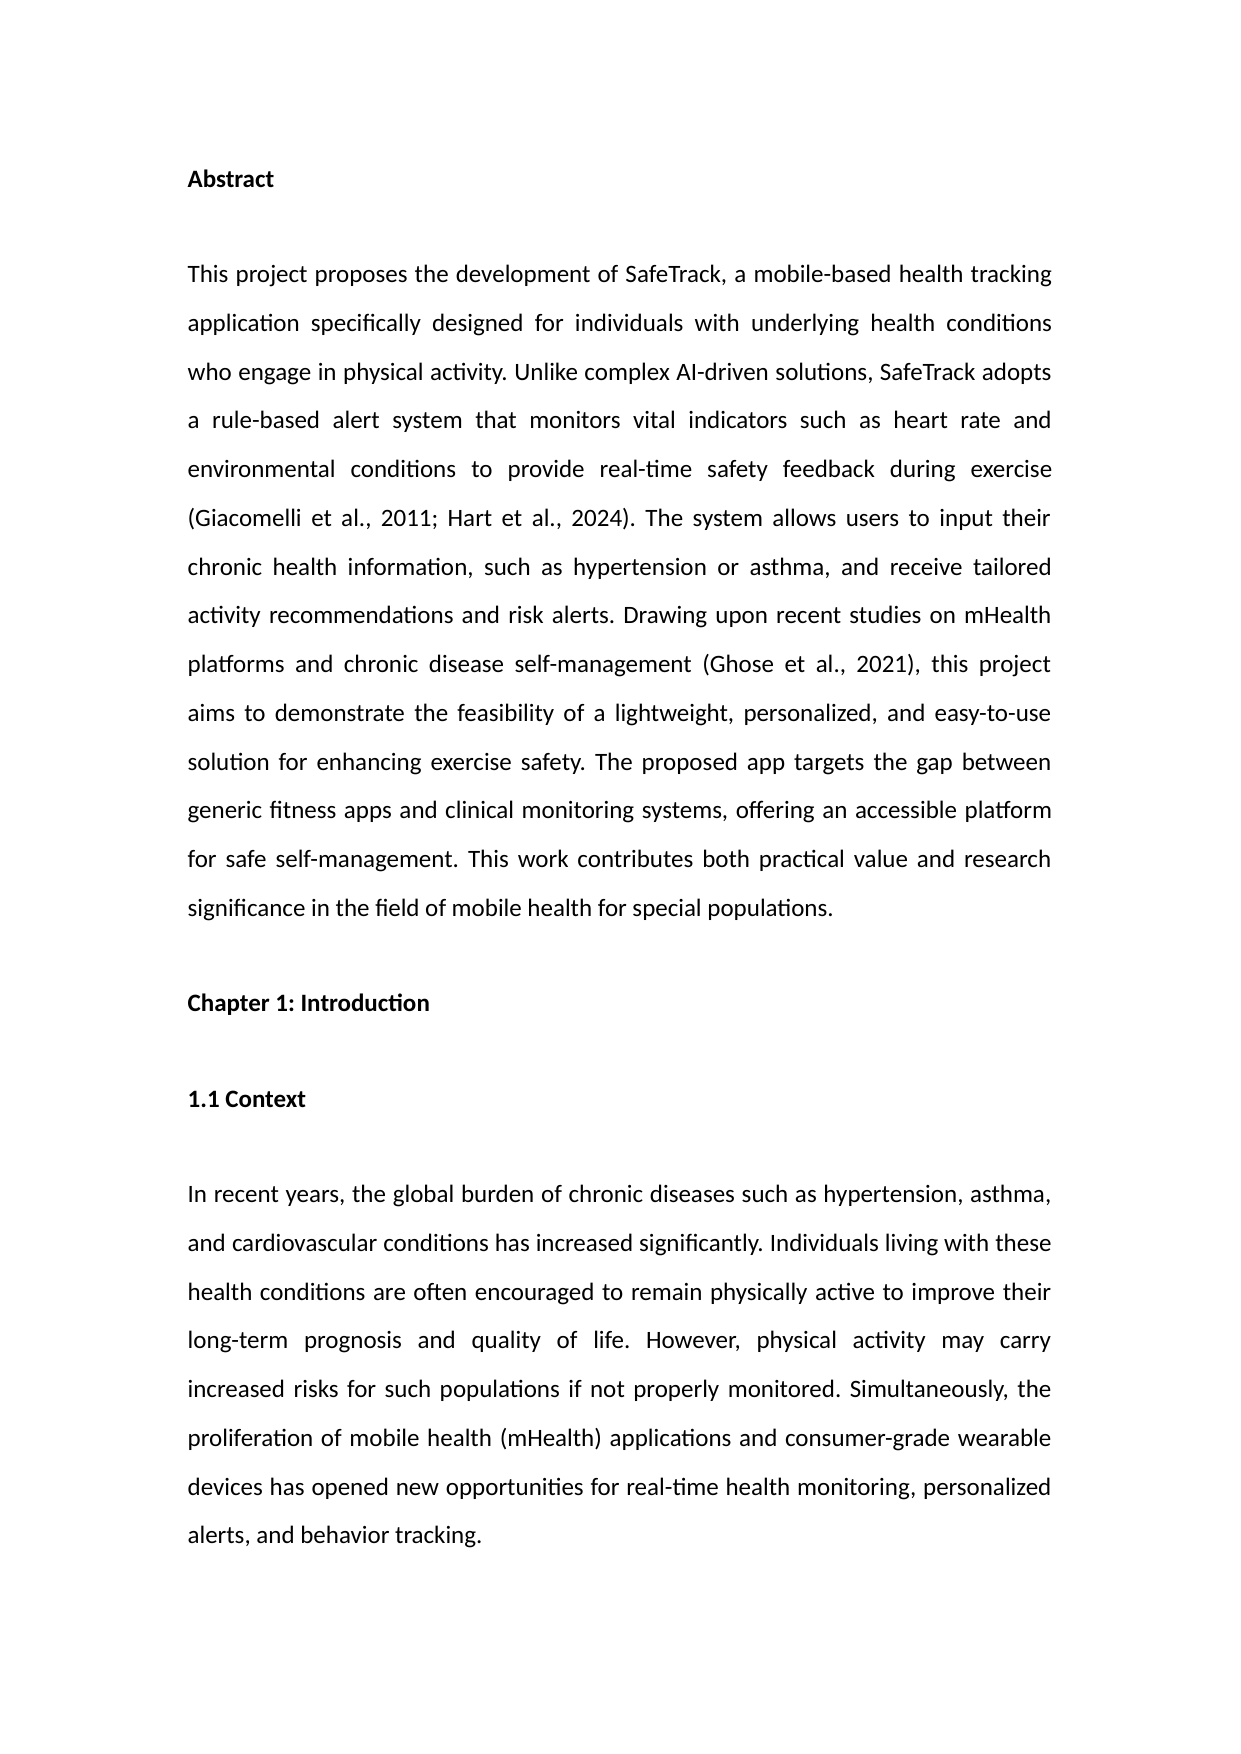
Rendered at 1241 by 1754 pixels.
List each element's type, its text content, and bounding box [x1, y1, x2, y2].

text This project proposes the development of SafeTrack, a mobile-based health tracking application specifically designed for individuals with underlying health conditions who engage in physical activity. Unlike complex AI-driven solutions, SafeTrack adopts a rule-based alert system that monitors vital indicators such as heart rate and environmental conditions to provide real-time safety feedback during exercise (Giacomelli et al., 2011; Hart et al., 2024). The system allows users to input their chronic health information, such as hypertension or asthma, and receive tailored activity recommendations and risk alerts. Drawing upon recent studies on mHealth platforms and chronic disease self-management (Ghose et al., 2021), this project aims to demonstrate the feasibility of a lightweight, personalized, and easy-to-use solution for enhancing exercise safety. The proposed app targets the gap between generic fitness apps and clinical monitoring systems, offering an accessible platform for safe self-management. This work contributes both practical value and research significance in the field of mobile health for special populations. [187, 257, 1053, 924]
list Context [187, 1082, 1053, 1114]
text In recent years, the global burden of chronic diseases such as hypertension, asthma, and cardiovascular conditions has increased significantly. Individuals living with these health conditions are often encouraged to remain physically active to improve their long-term prognosis and quality of life. However, physical activity may carry increased risks for such populations if not properly monitored. Simultaneously, the proliferation of mobile health (mHealth) applications and consumer-grade wearable devices has opened new opportunities for real-time health monitoring, personalized alerts, and behavior tracking. [187, 1177, 1053, 1551]
text Abstract [187, 162, 1053, 194]
text Chapter 1: Introduction [187, 987, 1053, 1019]
